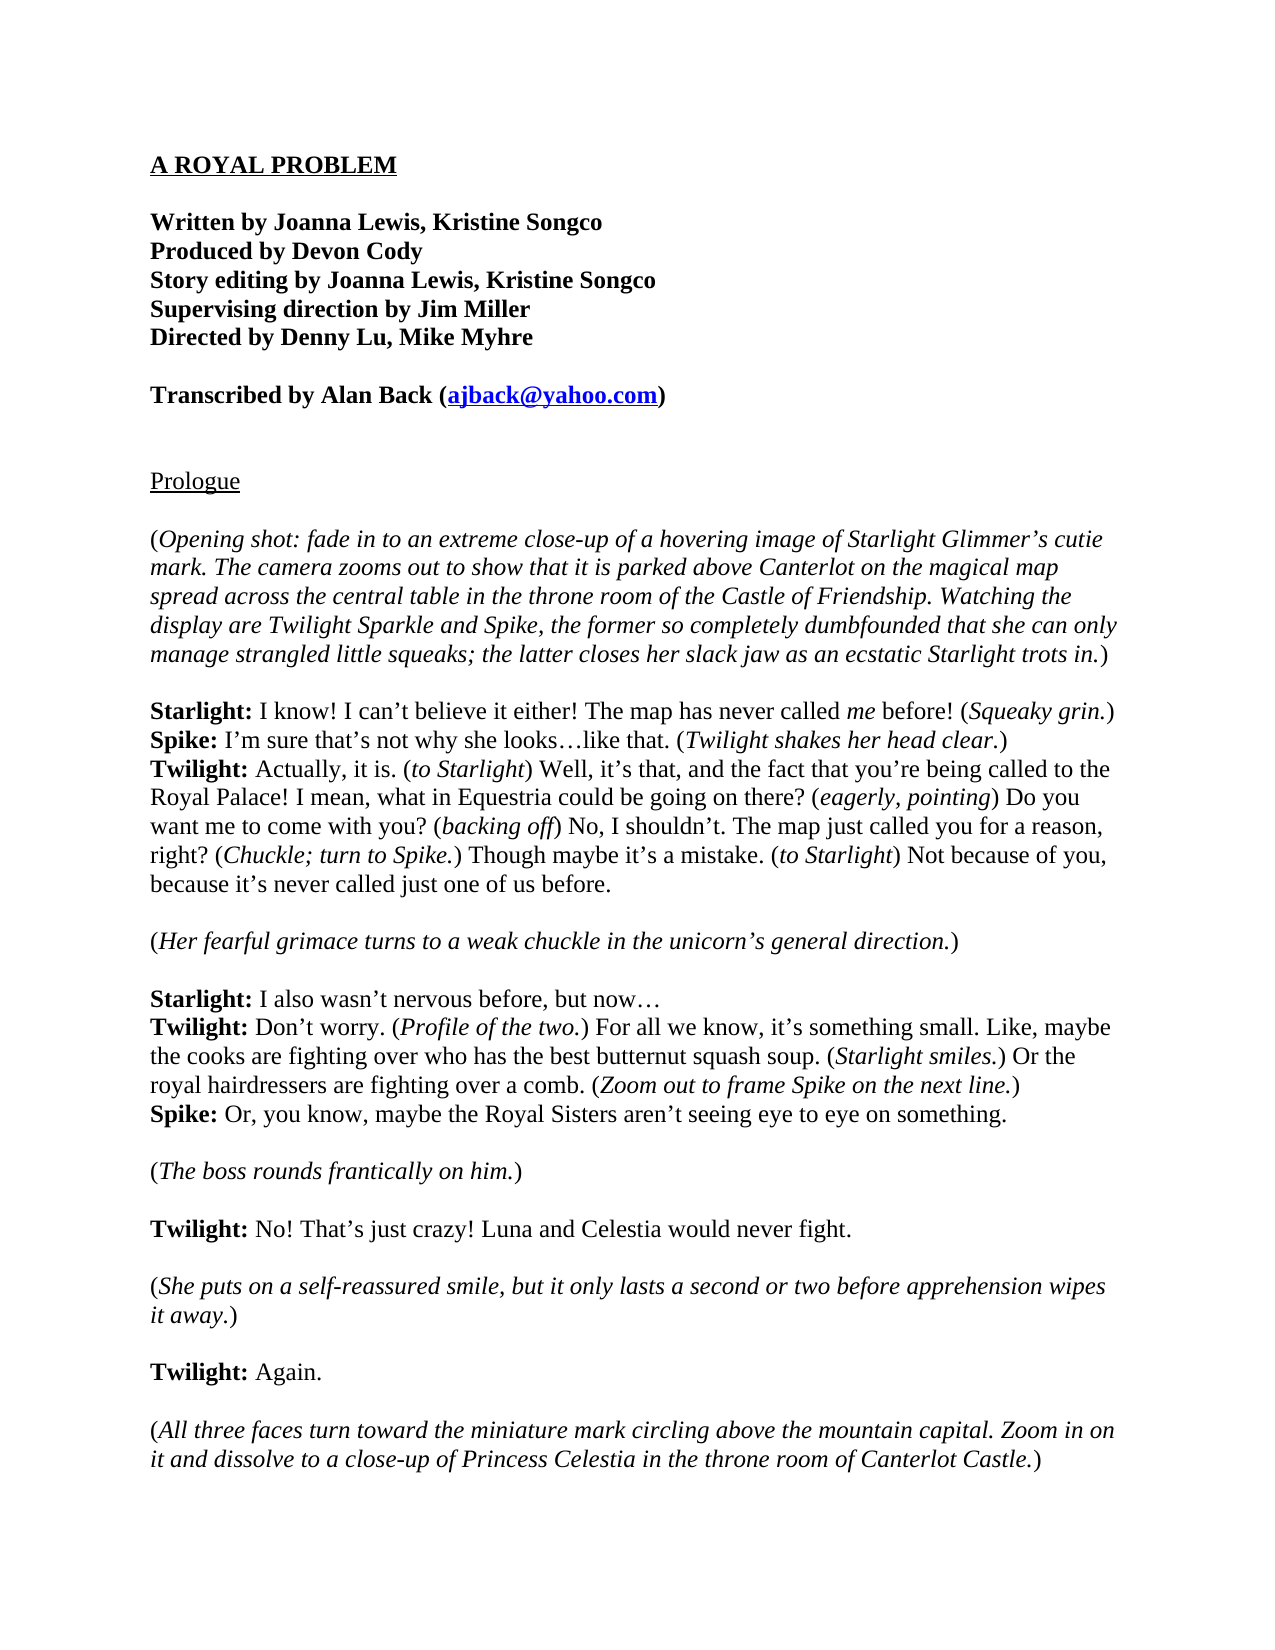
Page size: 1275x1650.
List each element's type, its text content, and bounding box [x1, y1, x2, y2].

text Starlight: I also wasn’t nervous before, but now… [150, 984, 1125, 1012]
text Spike: I’m sure that’s not why she looks…like that. (Twilight shakes her head clear.) [150, 725, 1125, 754]
text (The boss rounds frantically on him.) [150, 1156, 1125, 1185]
text Story editing by Joanna Lewis, Kristine Songco [150, 265, 1125, 294]
text (She puts on a self-reassured smile, but it only lasts a second or two before apprehension wipes it away.) [150, 1271, 1125, 1329]
text (All three faces turn toward the miniature mark circling above the mountain capital. Zoom in on it and dissolve to a close-up of Princess Celestia in the throne room of Canterlot Castle.) [150, 1415, 1125, 1472]
text Prologue [150, 466, 1125, 495]
text (Opening shot: fade in to an extreme close-up of a hovering image of Starlight Glimmer’s cutie mark. The camera zooms out to show that it is parked above Canterlot on the magical map spread across the central table in the throne room of the Castle of Friendship. Watching the display are Twilight Sparkle and Spike, the former so completely dumbfounded that she can only manage strangled little squeaks; the latter closes her slack jaw as an ecstatic Starlight trots in.) [150, 524, 1125, 667]
text Directed by Denny Lu, Mike Myhre [150, 322, 1125, 351]
text Twilight: No! That’s just crazy! Luna and Celestia would never fight. [150, 1214, 1125, 1242]
text Twilight: Don’t worry. (Profile of the two.) For all we know, it’s something small. Like, maybe the cooks are fighting over who has the best butternut squash soup. (Starlight smiles.) Or the royal hairdressers are fighting over a comb. (Zoom out to frame Spike on the next line.) [150, 1012, 1125, 1099]
text Written by Joanna Lewis, Kristine Songco [150, 207, 1125, 236]
text (Her fearful grimace turns to a weak chuckle in the unicorn’s general direction.) [150, 926, 1125, 955]
text Supervising direction by Jim Miller [150, 294, 1125, 322]
text Spike: Or, you know, maybe the Royal Sisters aren’t seeing eye to eye on something. [150, 1099, 1125, 1127]
text Transcribed by Alan Back (ajback@yahoo.com) [150, 380, 1125, 409]
text Twilight: Actually, it is. (to Starlight) Well, it’s that, and the fact that you’re being called to the Royal Palace! I mean, what in Equestria could be going on there? (eagerly, pointing) Do you want me to come with you? (backing off) No, I shouldn’t. The map just called you for a reason, right? (Chuckle; turn to Spike.) Though maybe it’s a mistake. (to Starlight) Not because of you, because it’s never called just one of us before. [150, 754, 1125, 897]
text A ROYAL PROBLEM [150, 150, 1125, 179]
text Produced by Devon Cody [150, 236, 1125, 265]
text Starlight: I know! I can’t believe it either! The map has never called me before! (Squeaky grin.) [150, 696, 1125, 725]
text Twilight: Again. [150, 1357, 1125, 1386]
